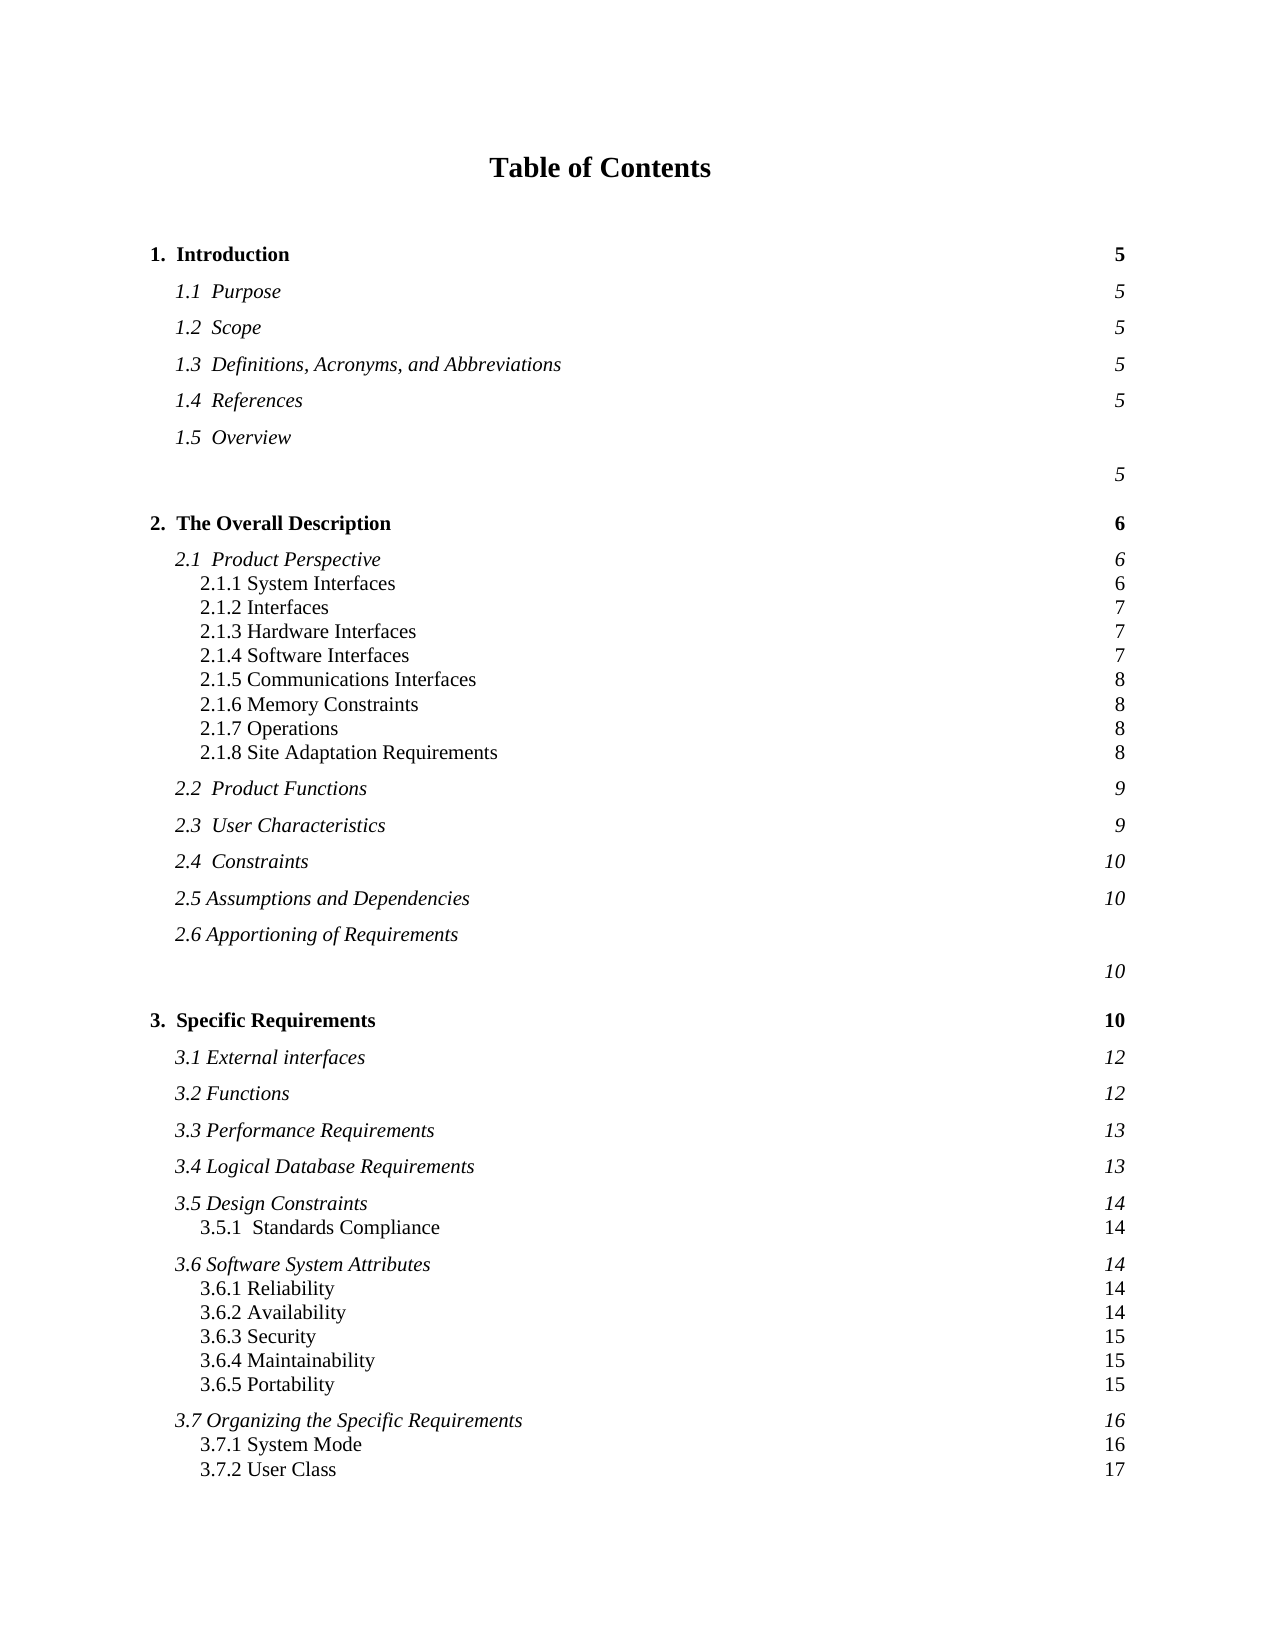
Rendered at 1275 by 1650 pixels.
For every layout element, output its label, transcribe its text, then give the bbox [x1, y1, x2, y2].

text 3.2 Functions [175, 1081, 1050, 1105]
text 2.1.2 Interfaces [200, 595, 1050, 619]
text 1.2 Scope [175, 315, 1050, 339]
text 2.1.6 Memory Constraints [200, 691, 1050, 716]
text 2.2 Product Functions [175, 776, 1050, 800]
text 1.4 References [175, 388, 1050, 412]
text 3.7.2 User Class [200, 1456, 1050, 1481]
text 3.3 Performance Requirements [175, 1118, 1050, 1142]
text 1.5 Overview [175, 425, 1050, 449]
text 2.1.3 Hardware Interfaces [200, 619, 1050, 643]
text 3.5 Design Constraints [175, 1191, 1050, 1215]
text 3.6.1 Reliability [200, 1276, 1050, 1299]
text 3.6.3 Security [200, 1324, 1050, 1348]
text Table of Contents [150, 150, 1050, 183]
text 1. Introduction [150, 242, 1050, 266]
text 2. The Overall Description [150, 511, 1050, 534]
text 2.1 Product Perspective [175, 547, 1050, 571]
text 1.1 Purpose [175, 279, 1050, 303]
text 3.4 Logical Database Requirements [175, 1154, 1050, 1178]
text 2.3 User Characteristics [175, 813, 1050, 837]
text 3.6.4 Maintainability [200, 1348, 1050, 1372]
text 2.1.7 Operations [200, 716, 1050, 739]
text 2.1.8 Site Adaptation Requirements [200, 739, 1050, 764]
text 2.6 Apportioning of Requirements [175, 922, 1050, 946]
text 2.5 Assumptions and Dependencies [175, 886, 1050, 910]
text 3.7.1 System Mode [200, 1432, 1050, 1456]
text 2.1.5 Communications Interfaces [200, 667, 1050, 691]
text 3.6 Software System Attributes [175, 1251, 1050, 1276]
text 3.6.2 Availability [200, 1299, 1050, 1324]
text 1.3 Definitions, Acronyms, and Abbreviations [175, 352, 1050, 376]
text 2.1.4 Software Interfaces [200, 643, 1050, 667]
text 2.1.1 System Interfaces [200, 571, 1050, 595]
text 3.7 Organizing the Specific Requirements [175, 1408, 1050, 1432]
text 3.5.1 Standards Compliance [200, 1215, 1050, 1239]
text 3.1 External interfaces [175, 1044, 1050, 1069]
text 2.4 Constraints [175, 849, 1050, 873]
text 3. Specific Requirements [150, 1008, 1050, 1032]
text 3.6.5 Portability [200, 1372, 1050, 1396]
